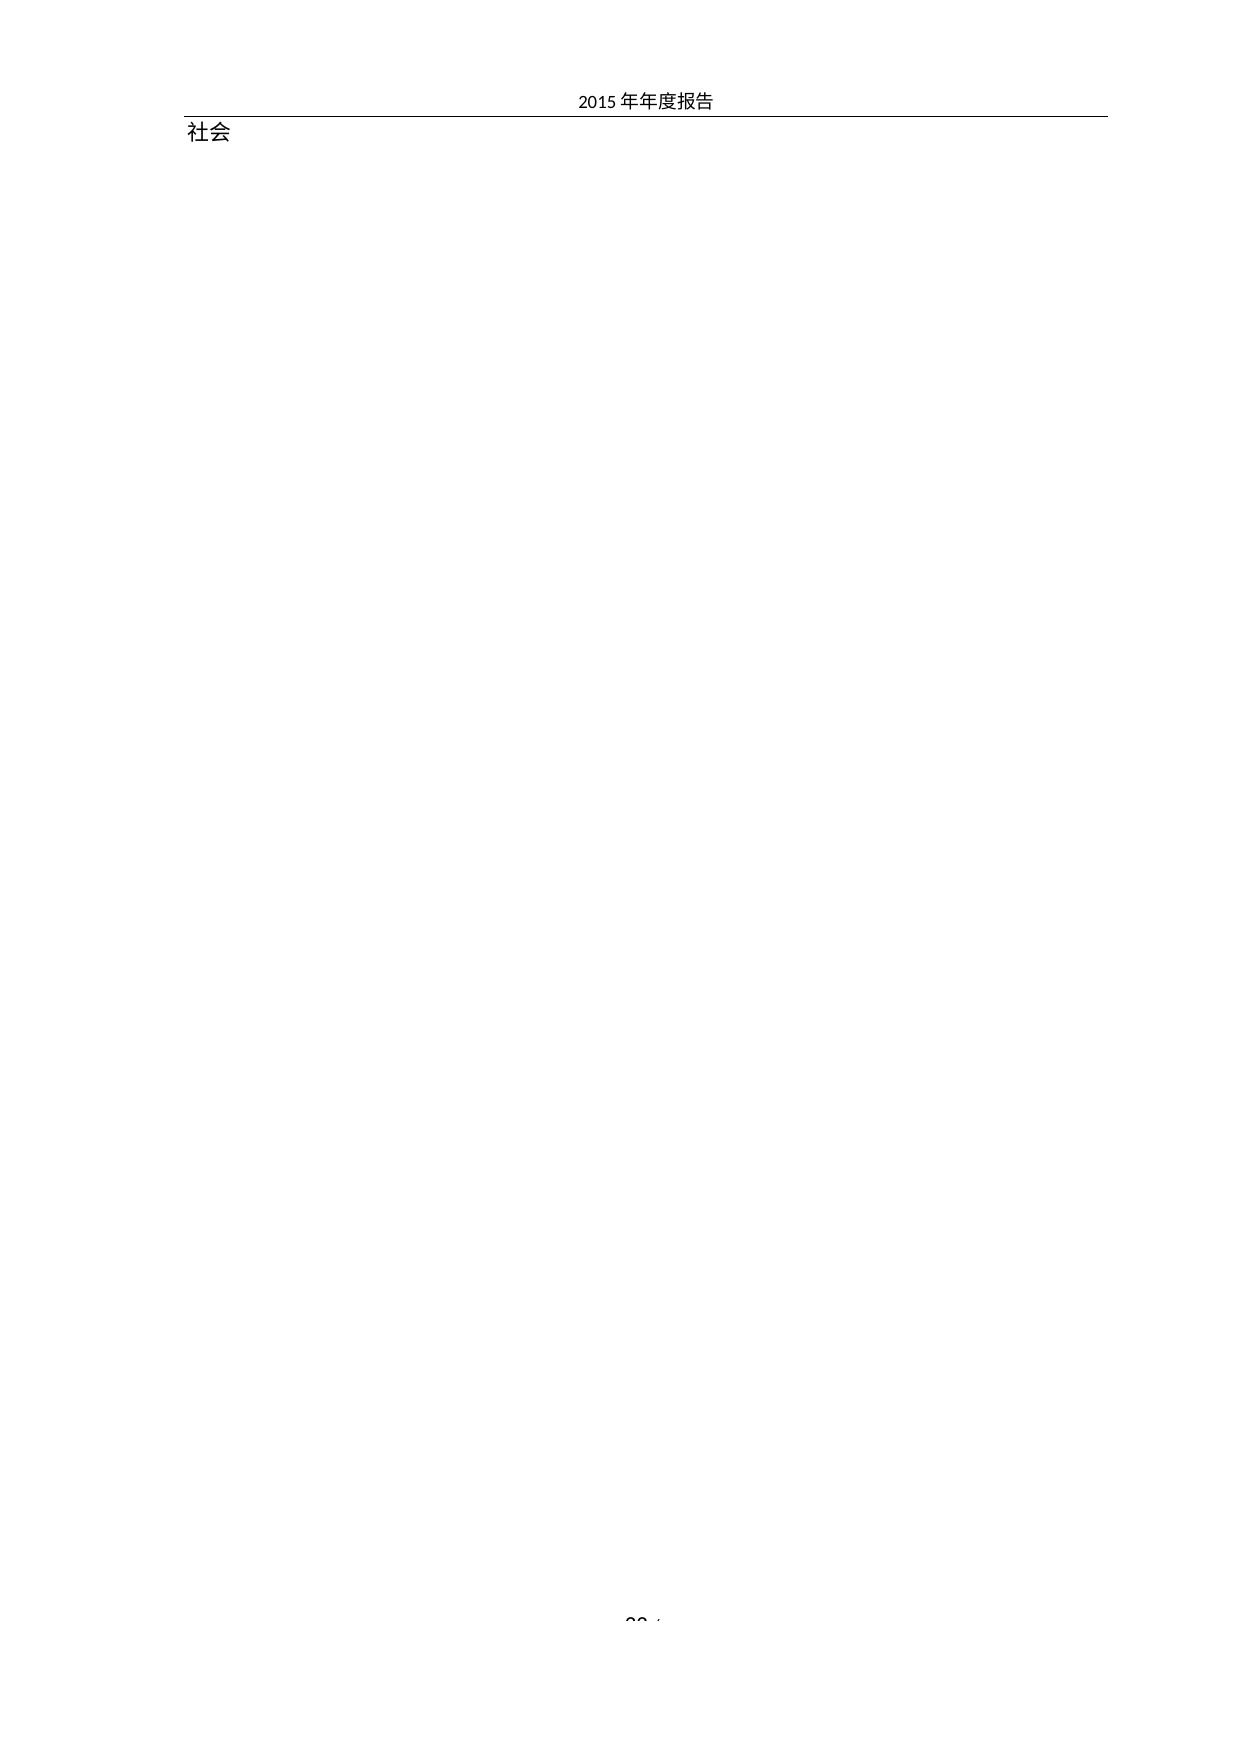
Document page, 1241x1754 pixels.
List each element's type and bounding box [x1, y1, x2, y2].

text [187, 117, 1121, 146]
